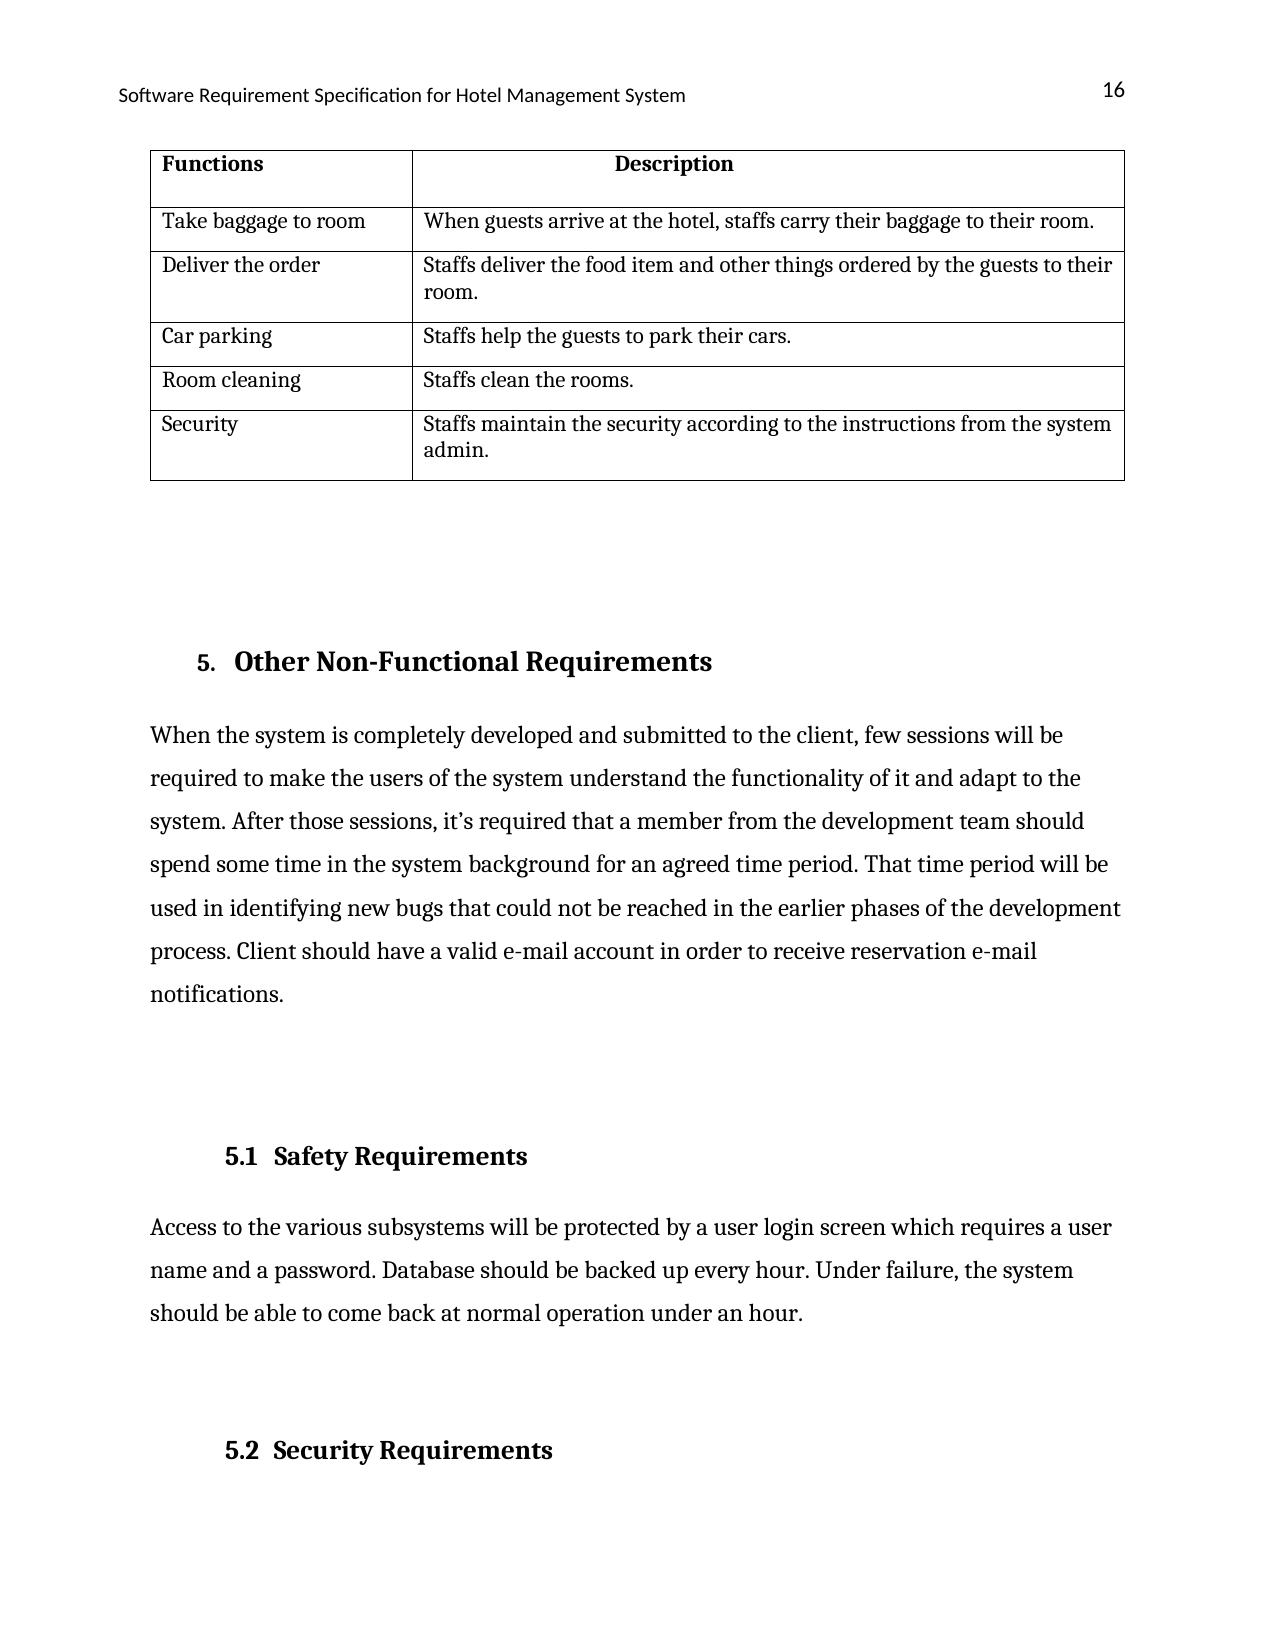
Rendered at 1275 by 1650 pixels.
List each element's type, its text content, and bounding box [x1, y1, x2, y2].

table_cell Take baggage to room [151, 208, 412, 251]
text When the system is completely developed and submitted to the client, few sessions will be required to make the users of the system understand the functionality of it and adapt to the system. After those sessions, it’s required that a member from the development team should spend some time in the system background for an agreed time period. That time period will be used in identifying new bugs that could not be reached in the earlier phases of the development process. Client should have a valid e-mail account in order to receive reservation e-mail notifications. [150, 721, 1125, 1008]
list Safety Requirements [225, 1141, 1125, 1172]
table_cell Staffs help the guests to park their cars. [413, 323, 1124, 366]
table_cell Staffs deliver the food item and other things ordered by the guests to their room. [413, 252, 1124, 322]
table_cell When guests arrive at the hotel, staffs carry their baggage to their room. [413, 208, 1124, 251]
text Access to the various subsystems will be protected by a user login screen which requires a user name and a password. Database should be backed up every hour. Under failure, the system should be able to come back at normal operation under an hour. [150, 1213, 1125, 1328]
table_header Description [413, 151, 1124, 207]
table_cell Staffs maintain the security according to the instructions from the system admin. [413, 411, 1124, 480]
table_cell Staffs clean the rooms. [413, 367, 1124, 410]
table_cell Room cleaning [151, 367, 412, 410]
table_cell Car parking [151, 323, 412, 366]
table_header Functions [151, 151, 412, 207]
list Security Requirements [225, 1435, 1125, 1466]
table_cell Deliver the order [151, 252, 412, 322]
subtitle Other Non-Functional Requirements [197, 646, 1125, 679]
table_cell Security [151, 411, 412, 480]
